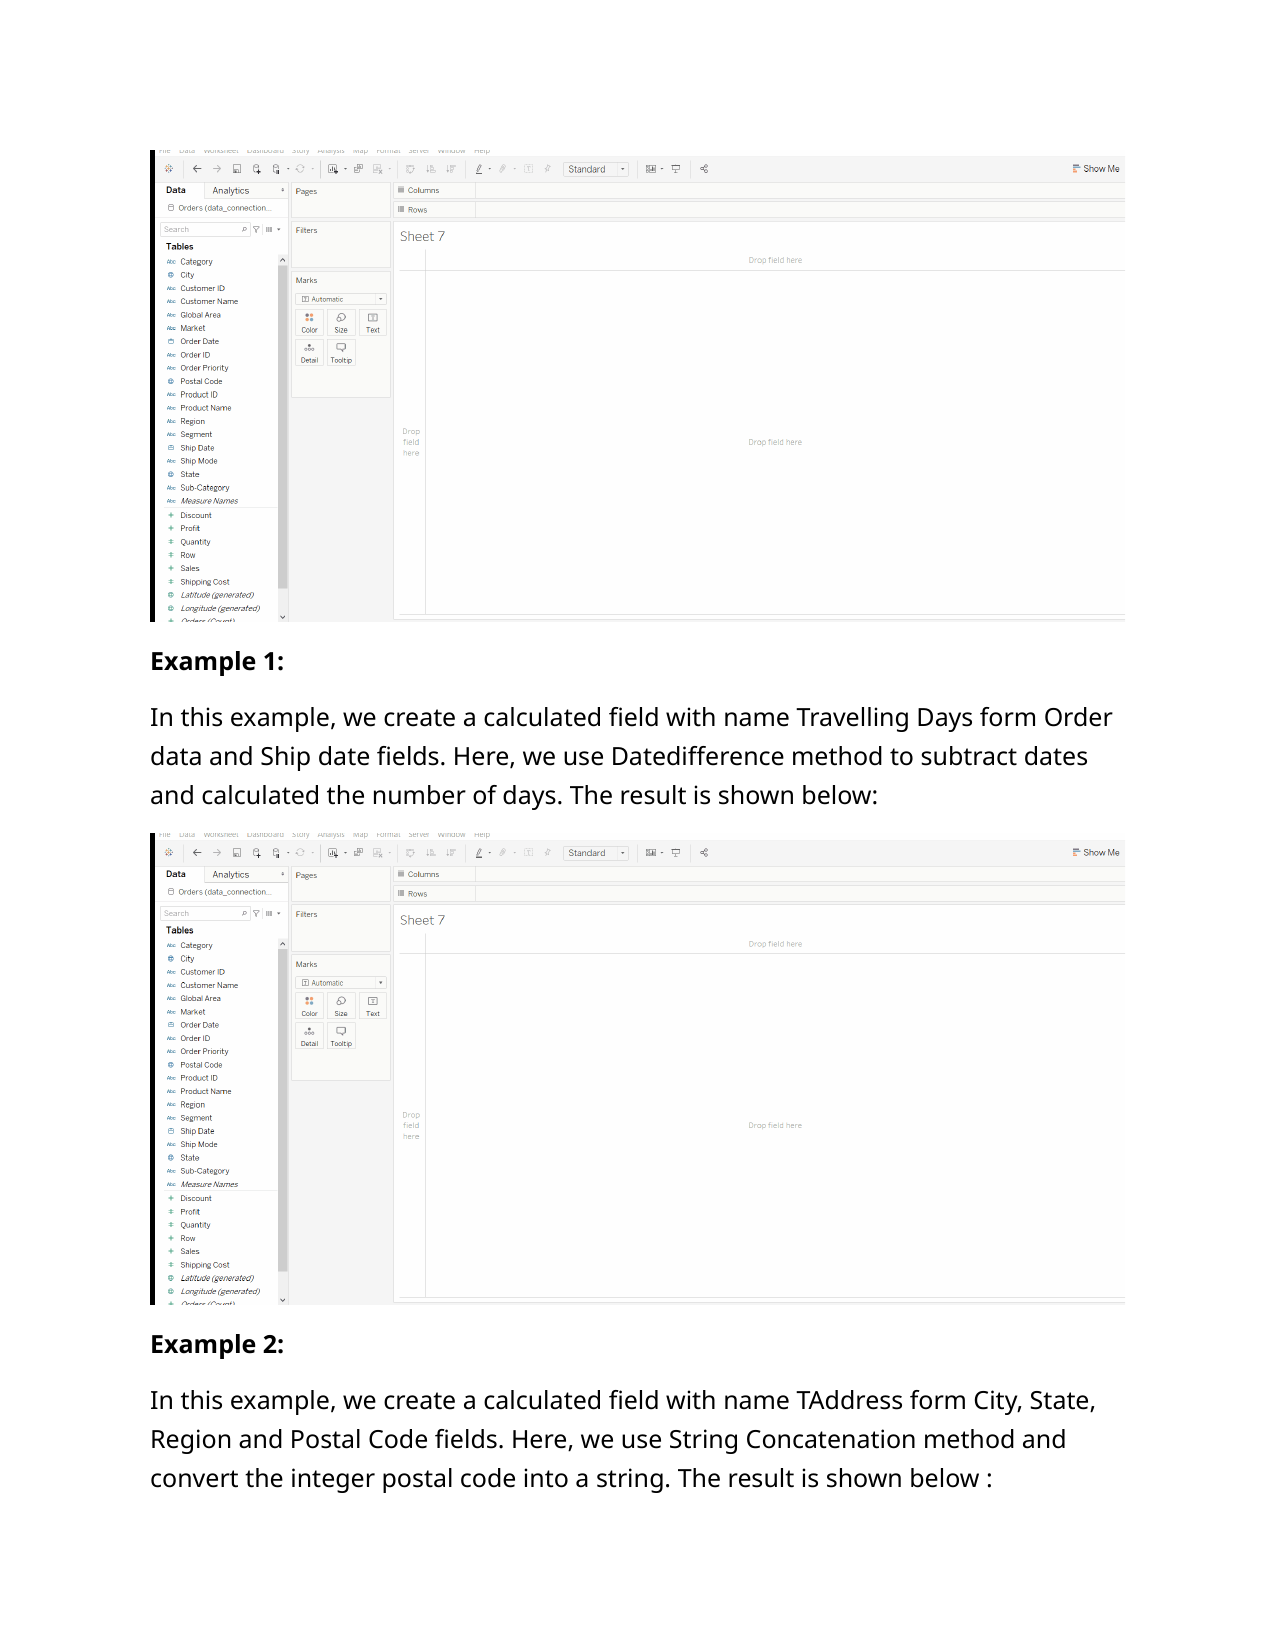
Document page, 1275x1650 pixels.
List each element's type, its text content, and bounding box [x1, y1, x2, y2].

text Example 2: [150, 1327, 1125, 1361]
text Example 1: [150, 643, 1125, 677]
text In this example, we create a calculated field with name TAddress form City, State, Region and Postal Code fields. Here, we use String Concatenation method and convert the integer postal code into a string. The result is shown below : [150, 1382, 1125, 1495]
text In this example, we create a calculated field with name Travelling Days form Order data and Ship date fields. Here, we use Datedifference method to subtract dates and calculated the number of days. The result is shown below: [150, 699, 1125, 812]
picture [150, 833, 1125, 1305]
picture [150, 150, 1125, 622]
